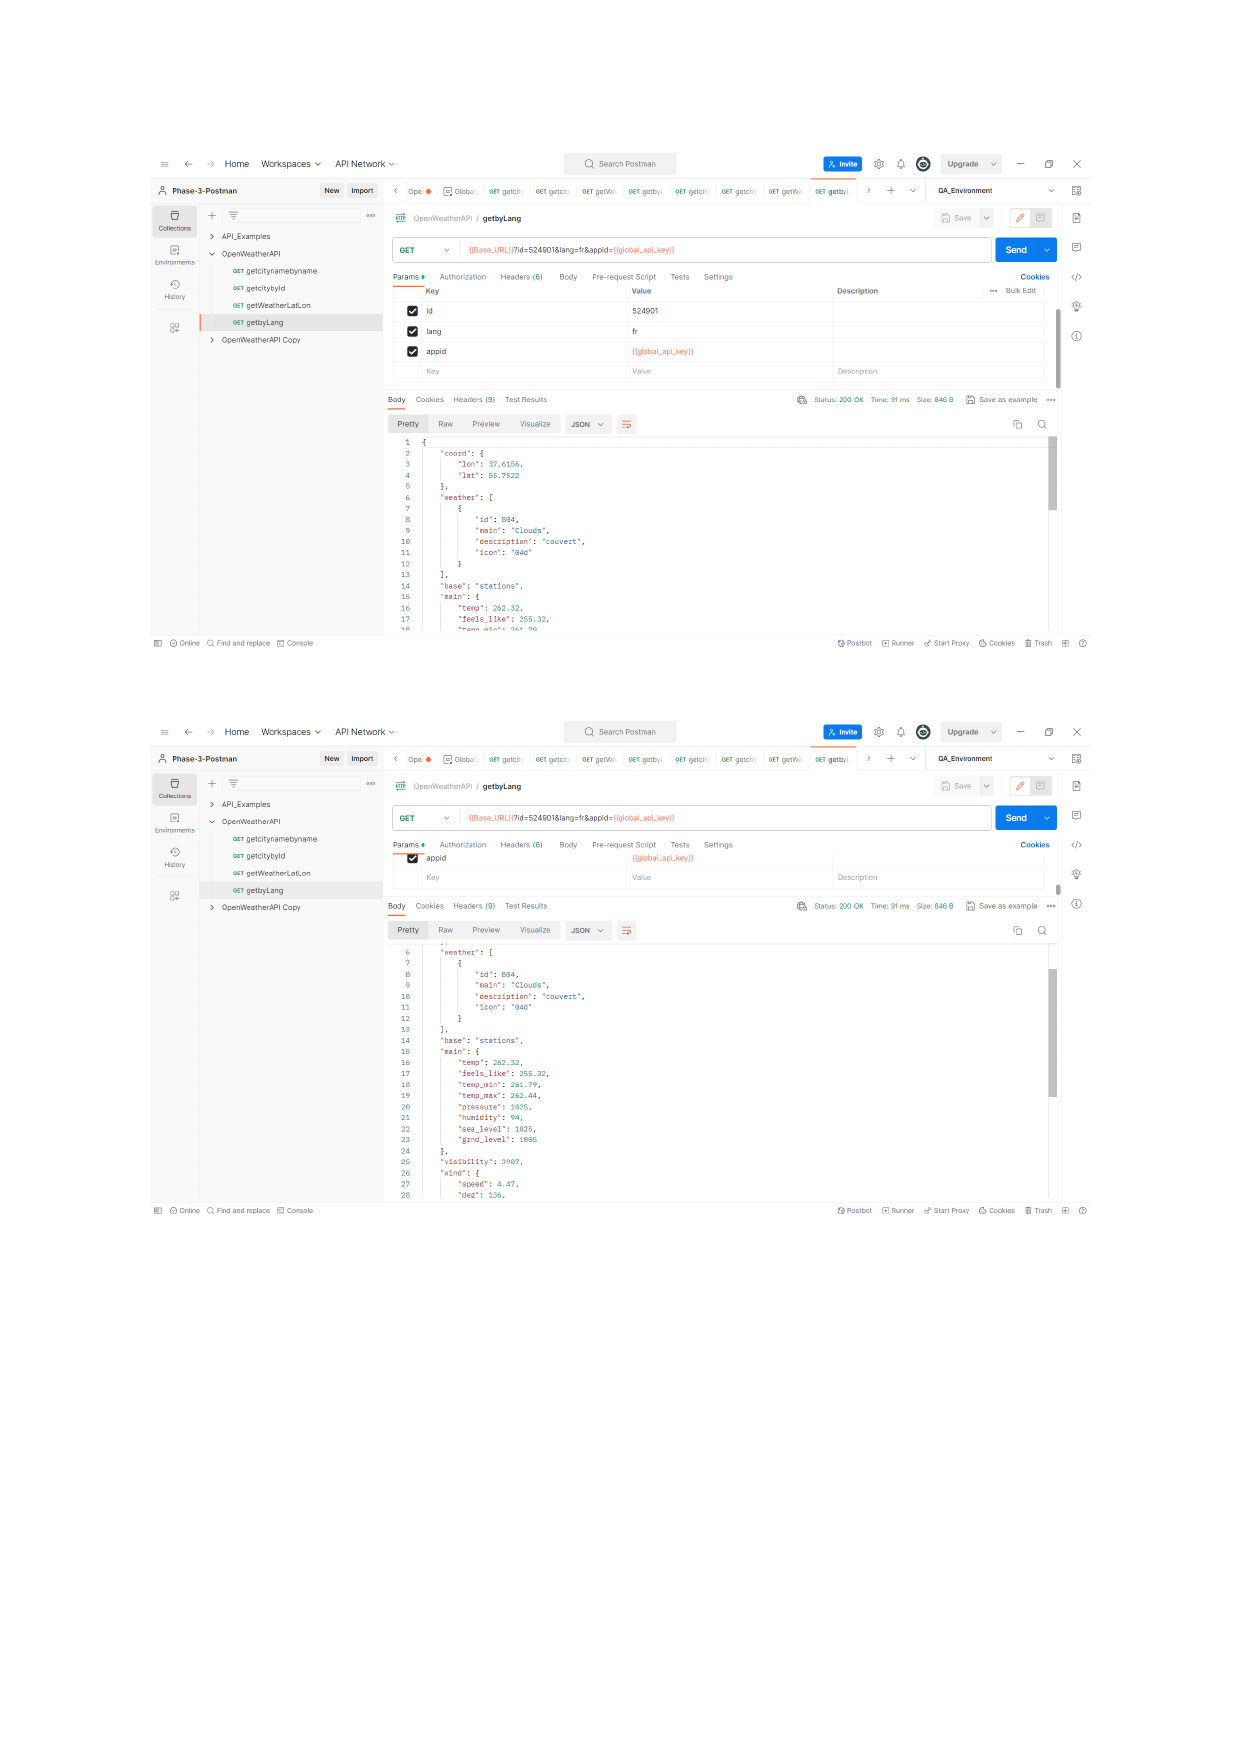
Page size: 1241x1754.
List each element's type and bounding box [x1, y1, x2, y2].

picture [150, 150, 1091, 650]
picture [150, 717, 1091, 1214]
